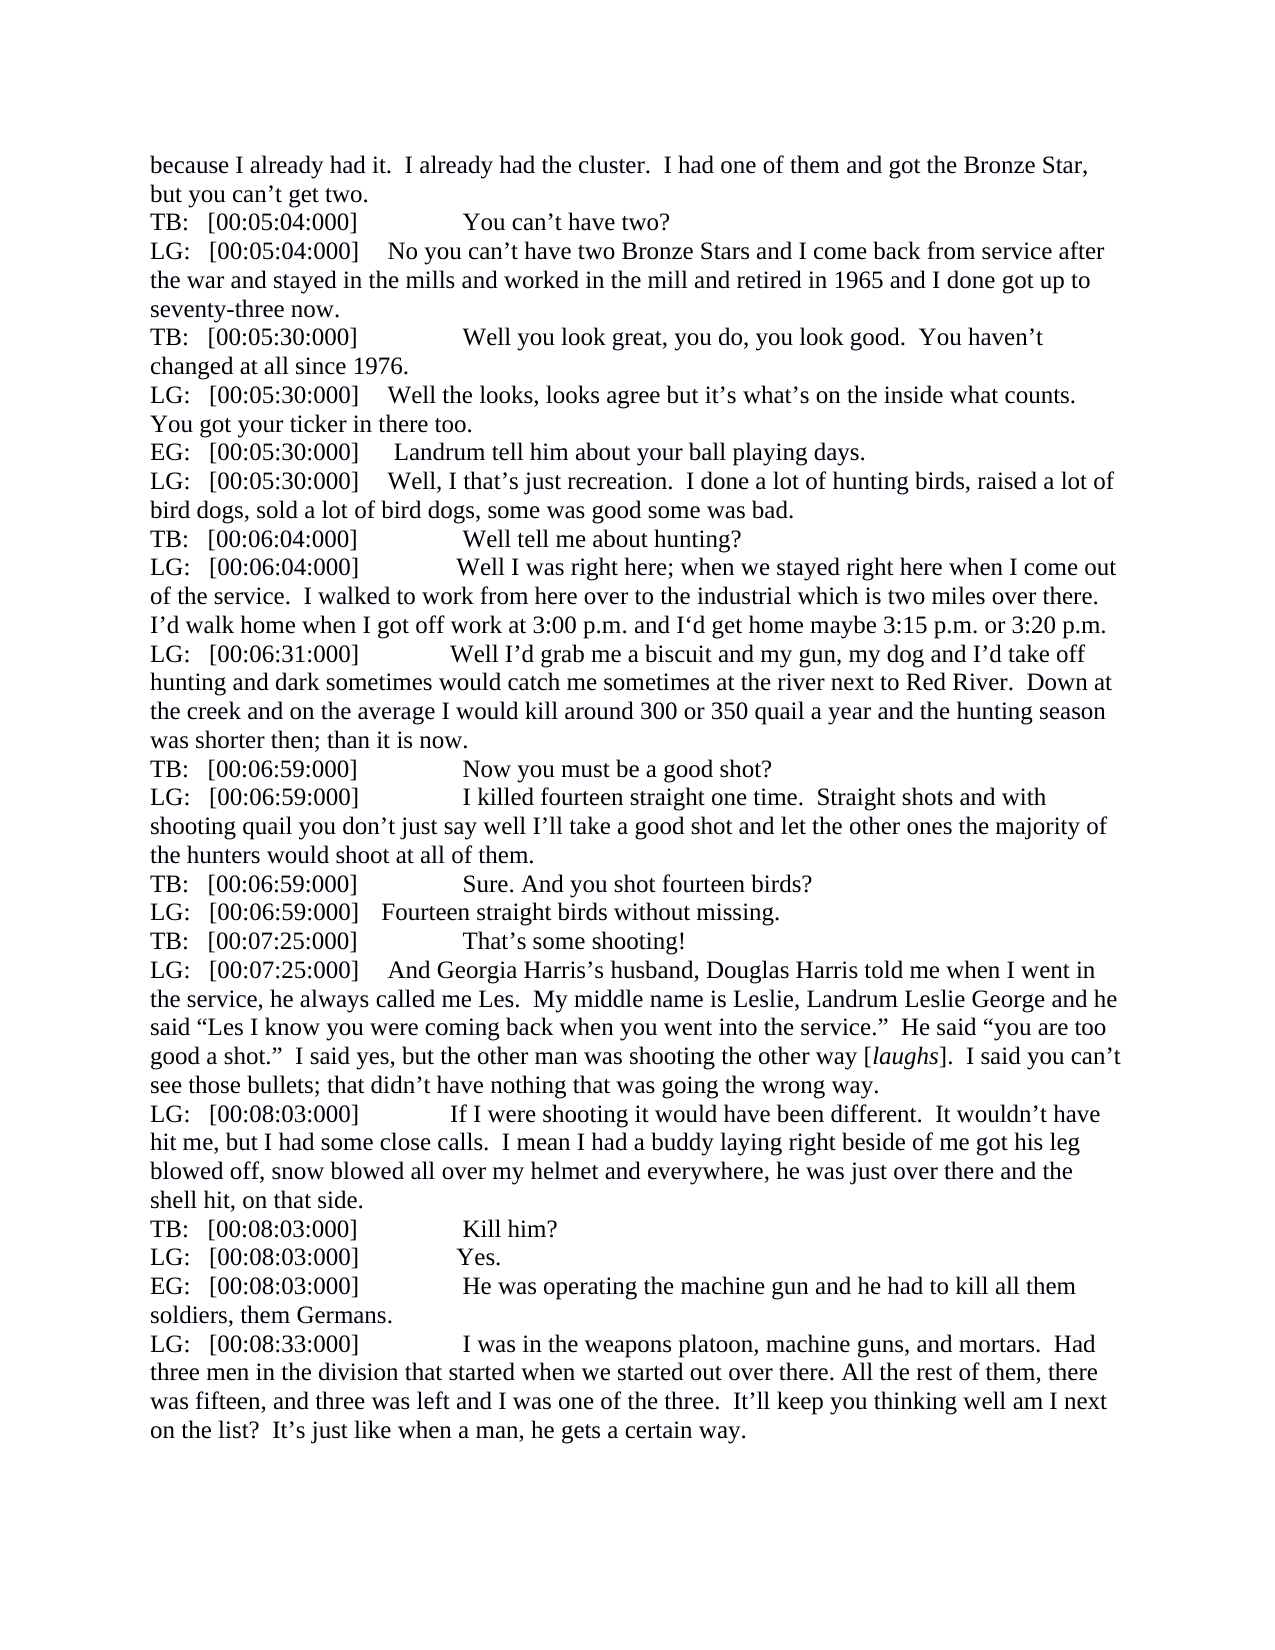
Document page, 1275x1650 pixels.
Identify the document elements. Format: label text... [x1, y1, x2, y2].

text LG: [00:06:04:000] Well I was right here; when we stayed right here when I come out of the service. I walked to work from here over to the industrial which is two miles over there. I’d walk home when I got off work at 3:00 p.m. and I‘d get home maybe 3:15 p.m. or 3:20 p.m. [150, 552, 1125, 639]
text TB: [00:06:04:000] Well tell me about hunting? [150, 524, 1125, 552]
text TB: [00:06:59:000] Sure. And you shot fourteen birds? [150, 869, 1125, 897]
text TB: [00:07:25:000] That’s some shooting! [150, 926, 1125, 955]
text TB: [00:08:03:000] Kill him? [150, 1214, 1125, 1242]
text LG: [00:08:03:000] Yes. [150, 1242, 1125, 1271]
text LG: [00:05:04:000] No you can’t have two Bronze Stars and I come back from service after the war and stayed in the mills and worked in the mill and retired in 1965 and I done got up to seventy-three now. [150, 236, 1125, 322]
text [150, 150, 1125, 207]
text LG: [00:05:30:000] Well, I that’s just recreation. I done a lot of hunting birds, raised a lot of bird dogs, sold a lot of bird dogs, some was good some was bad. [150, 466, 1125, 524]
text TB: [00:05:30:000] Well you look great, you do, you look good. You haven’t changed at all since 1976. [150, 322, 1125, 380]
text TB: [00:06:59:000] Now you must be a good shot? [150, 754, 1125, 782]
text EG: [00:08:03:000] He was operating the machine gun and he had to kill all them soldiers, them Germans. [150, 1271, 1125, 1329]
text LG: [00:08:03:000] If I were shooting it would have been different. It wouldn’t have hit me, but I had some close calls. I mean I had a buddy laying right beside of me got his leg blowed off, snow blowed all over my helmet and everywhere, he was just over there and the shell hit, on that side. [150, 1099, 1125, 1214]
text LG: [00:05:30:000] Well the looks, looks agree but it’s what’s on the inside what counts. You got your ticker in there too. [150, 380, 1125, 437]
text EG: [00:05:30:000] Landrum tell him about your ball playing days. [150, 437, 1125, 466]
text LG: [00:08:33:000] I was in the weapons platoon, machine guns, and mortars. Had three men in the division that started when we started out over there. All the rest of them, there was fifteen, and three was left and I was one of the three. It’ll keep you thinking well am I next on the list? It’s just like when a man, he gets a certain way. [150, 1329, 1125, 1444]
text LG: [00:06:31:000] Well I’d grab me a biscuit and my gun, my dog and I’d take off hunting and dark sometimes would catch me sometimes at the river next to Red River. Down at the creek and on the average I would kill around 300 or 350 quail a year and the hunting season was shorter then; than it is now. [150, 639, 1125, 754]
text LG: [00:06:59:000] I killed fourteen straight one time. Straight shots and with shooting quail you don’t just say well I’ll take a good shot and let the other ones the majority of the hunters would shoot at all of them. [150, 782, 1125, 869]
text TB: [00:05:04:000] You can’t have two? [150, 207, 1125, 236]
text LG: [00:06:59:000] Fourteen straight birds without missing. [150, 897, 1125, 926]
text LG: [00:07:25:000] And Georgia Harris’s husband, Douglas Harris told me when I went in the service, he always called me Les. My middle name is Leslie, Landrum Leslie George and he said “Les I know you were coming back when you went into the service.” He said “you are too good a shot.” I said yes, but the other man was shooting the other way [laughs]. I said you can’t see those bullets; that didn’t have nothing that was going the wrong way. [150, 955, 1125, 1099]
